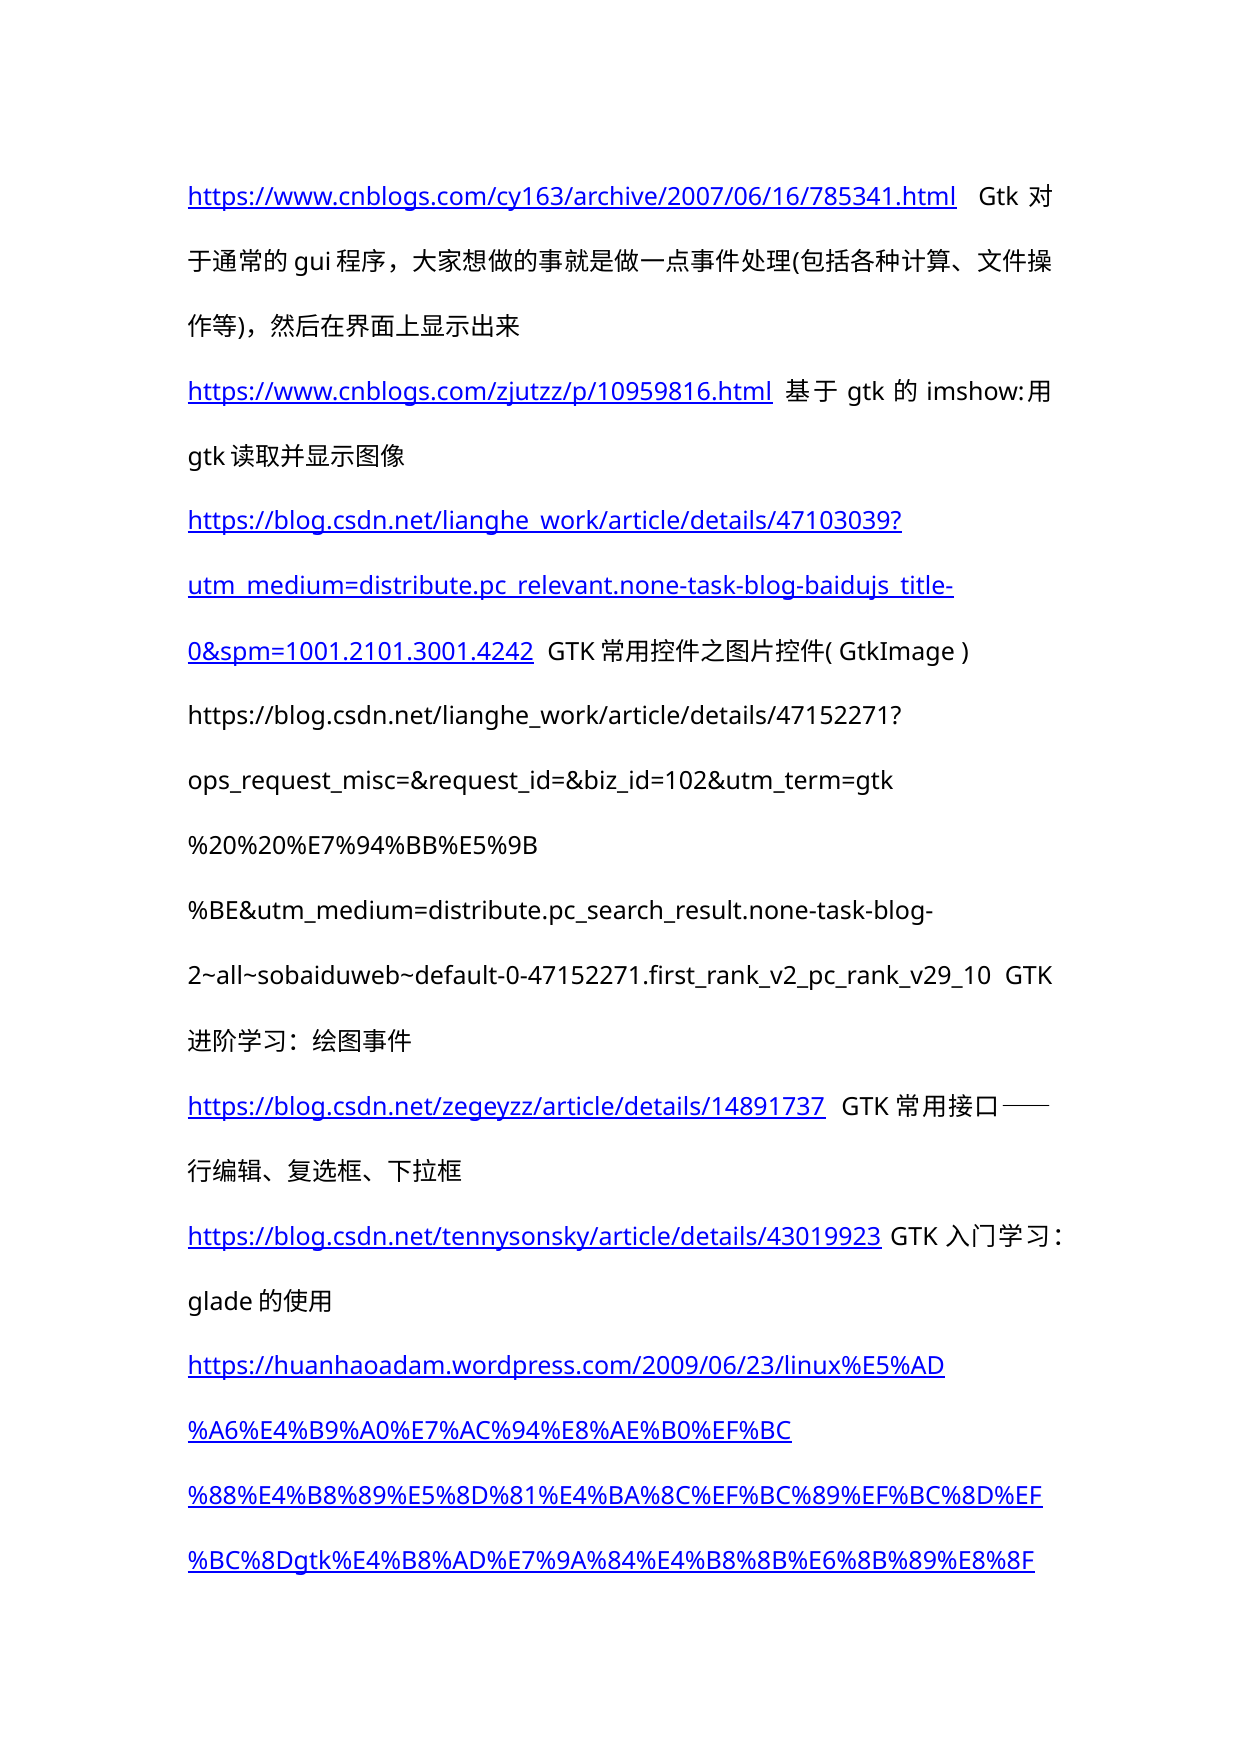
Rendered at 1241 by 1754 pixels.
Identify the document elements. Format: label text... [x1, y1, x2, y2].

text https://www.cnblogs.com/zjutzz/p/10959816.html 基于gtk的imshow:用gtk读取并显示图像 [187, 357, 1053, 487]
text https://blog.csdn.net/lianghe_work/article/details/47152271?ops_request_misc=&request_id=&biz_id=102&utm_term=gtk%20%20%E7%94%BB%E5%9B%BE&utm_medium=distribute.pc_search_result.none-task-blog-2~all~sobaiduweb~default-0-47152271.first_rank_v2_pc_rank_v29_10 GTK进阶学习：绘图事件 [187, 682, 1053, 1072]
text https://blog.csdn.net/lianghe_work/article/details/47103039?utm_medium=distribute.pc_relevant.none-task-blog-baidujs_title-0&spm=1001.2101.3001.4242 GTK常用控件之图片控件( GtkImage ) [187, 487, 1053, 682]
text https://blog.csdn.net/tennysonsky/article/details/43019923 GTK入门学习：glade的使用 [187, 1202, 1053, 1332]
text https://www.cnblogs.com/cy163/archive/2007/06/16/785341.html Gtk对于通常的gui程序，大家想做的事就是做一点事件处理(包括各种计算、文件操作等)，然后在界面上显示出来 [187, 162, 1053, 357]
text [187, 1332, 1053, 1592]
text https://blog.csdn.net/zegeyzz/article/details/14891737 GTK常用接口——行编辑、复选框、下拉框 [187, 1072, 1053, 1202]
